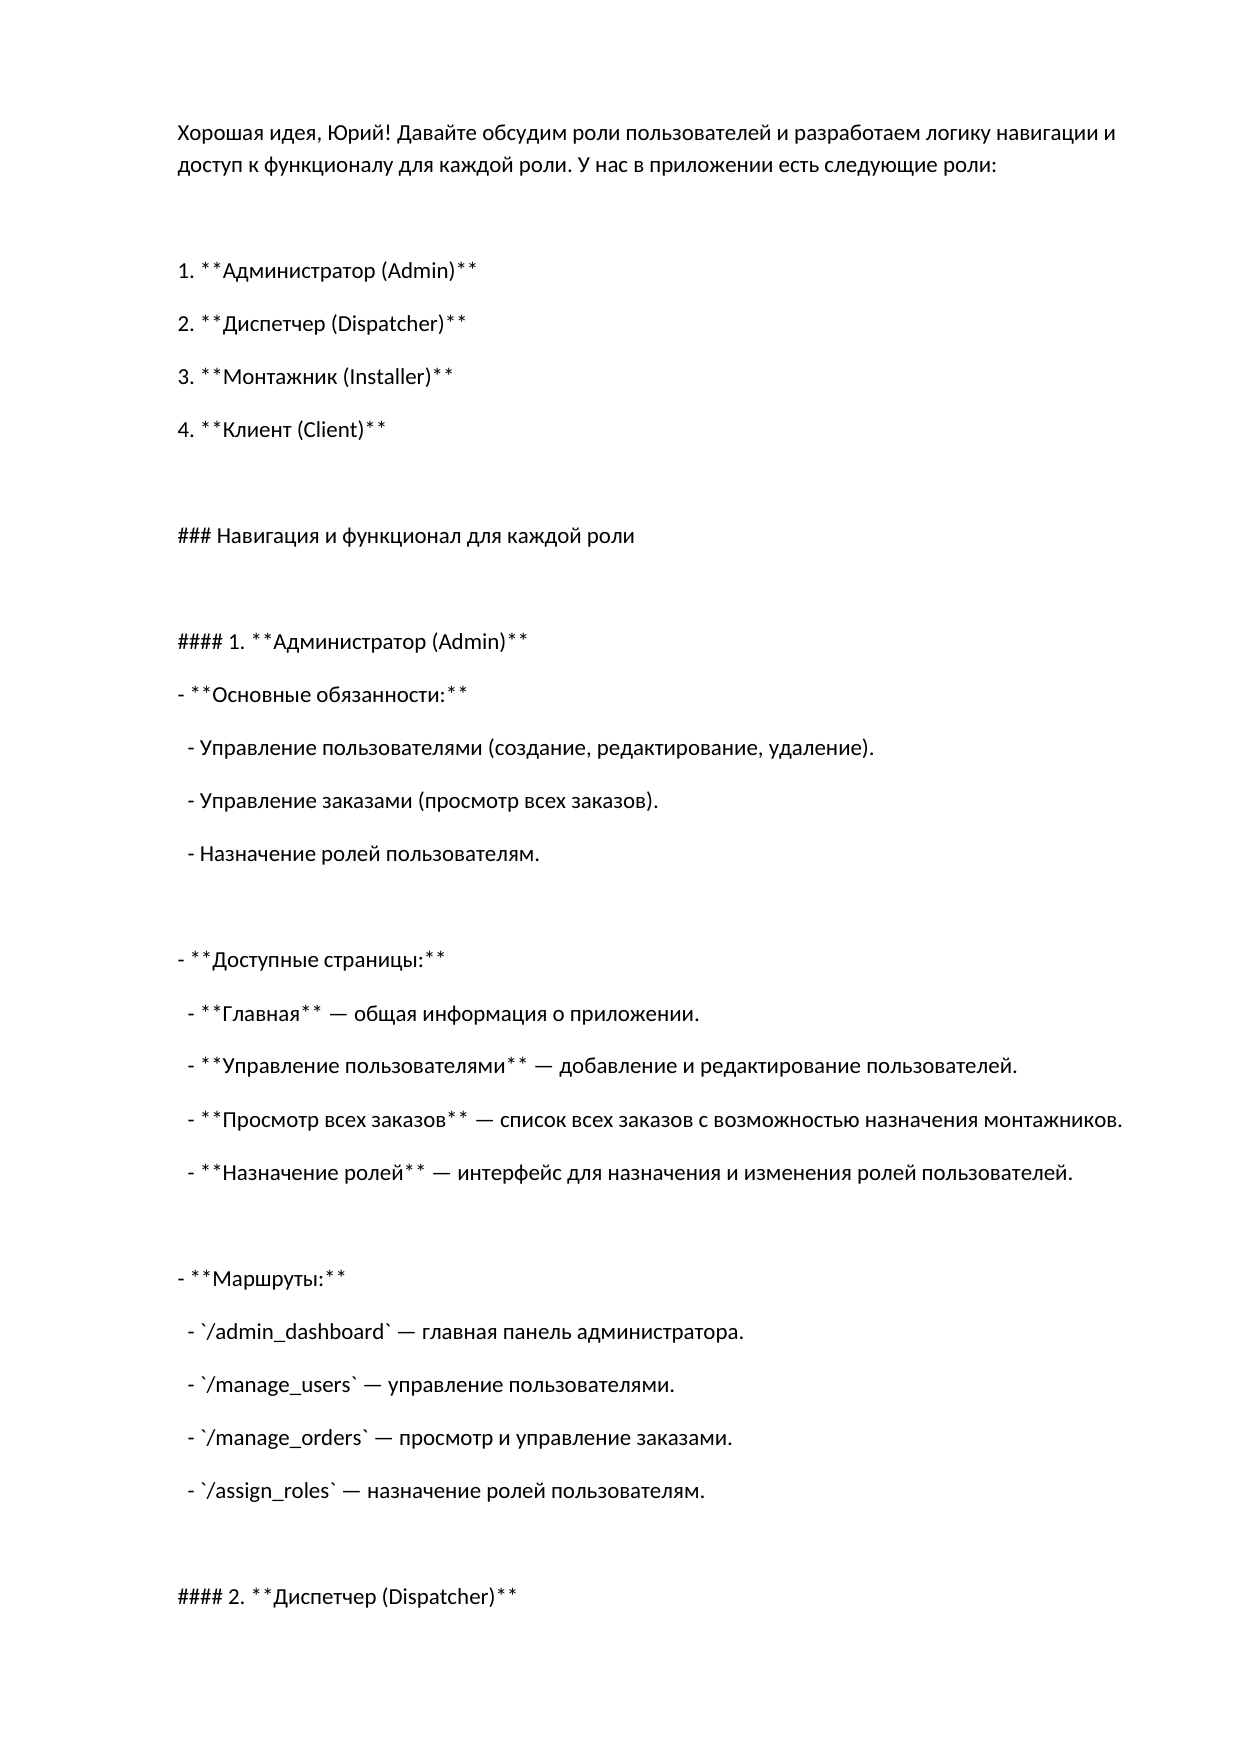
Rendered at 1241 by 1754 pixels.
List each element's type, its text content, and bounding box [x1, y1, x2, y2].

text 4. **Клиент (Client)** [177, 415, 1152, 443]
text - Управление заказами (просмотр всех заказов). [177, 787, 1152, 814]
text - Назначение ролей пользователям. [177, 839, 1152, 868]
text 2. **Диспетчер (Dispatcher)** [177, 309, 1152, 337]
text - **Просмотр всех заказов** — список всех заказов с возможностью назначения монтажников. [177, 1105, 1152, 1133]
text - **Назначение ролей** — интерфейс для назначения и изменения ролей пользователей. [177, 1158, 1152, 1186]
text #### 2. **Диспетчер (Dispatcher)** [177, 1582, 1152, 1610]
text - **Основные обязанности:** [177, 681, 1152, 708]
text - `/manage_users` — управление пользователями. [177, 1370, 1152, 1398]
text - **Доступные страницы:** [177, 946, 1152, 974]
text #### 1. **Администратор (Admin)** [177, 627, 1152, 656]
text - **Маршруты:** [177, 1264, 1152, 1292]
text - `/admin_dashboard` — главная панель администратора. [177, 1317, 1152, 1345]
text - `/manage_orders` — просмотр и управление заказами. [177, 1423, 1152, 1451]
text - Управление пользователями (создание, редактирование, удаление). [177, 733, 1152, 762]
text - **Главная** — общая информация о приложении. [177, 999, 1152, 1027]
text - `/assign_roles` — назначение ролей пользователям. [177, 1476, 1152, 1504]
text Хорошая идея, Юрий! Давайте обсудим роли пользователей и разработаем логику навигации и доступ к функционалу для каждой роли. У нас в приложении есть следующие роли: [177, 118, 1152, 178]
text - **Управление пользователями** — добавление и редактирование пользователей. [177, 1052, 1152, 1080]
text ### Навигация и функционал для каждой роли [177, 521, 1152, 549]
text 1. **Администратор (Admin)** [177, 256, 1152, 284]
text 3. **Монтажник (Installer)** [177, 362, 1152, 390]
